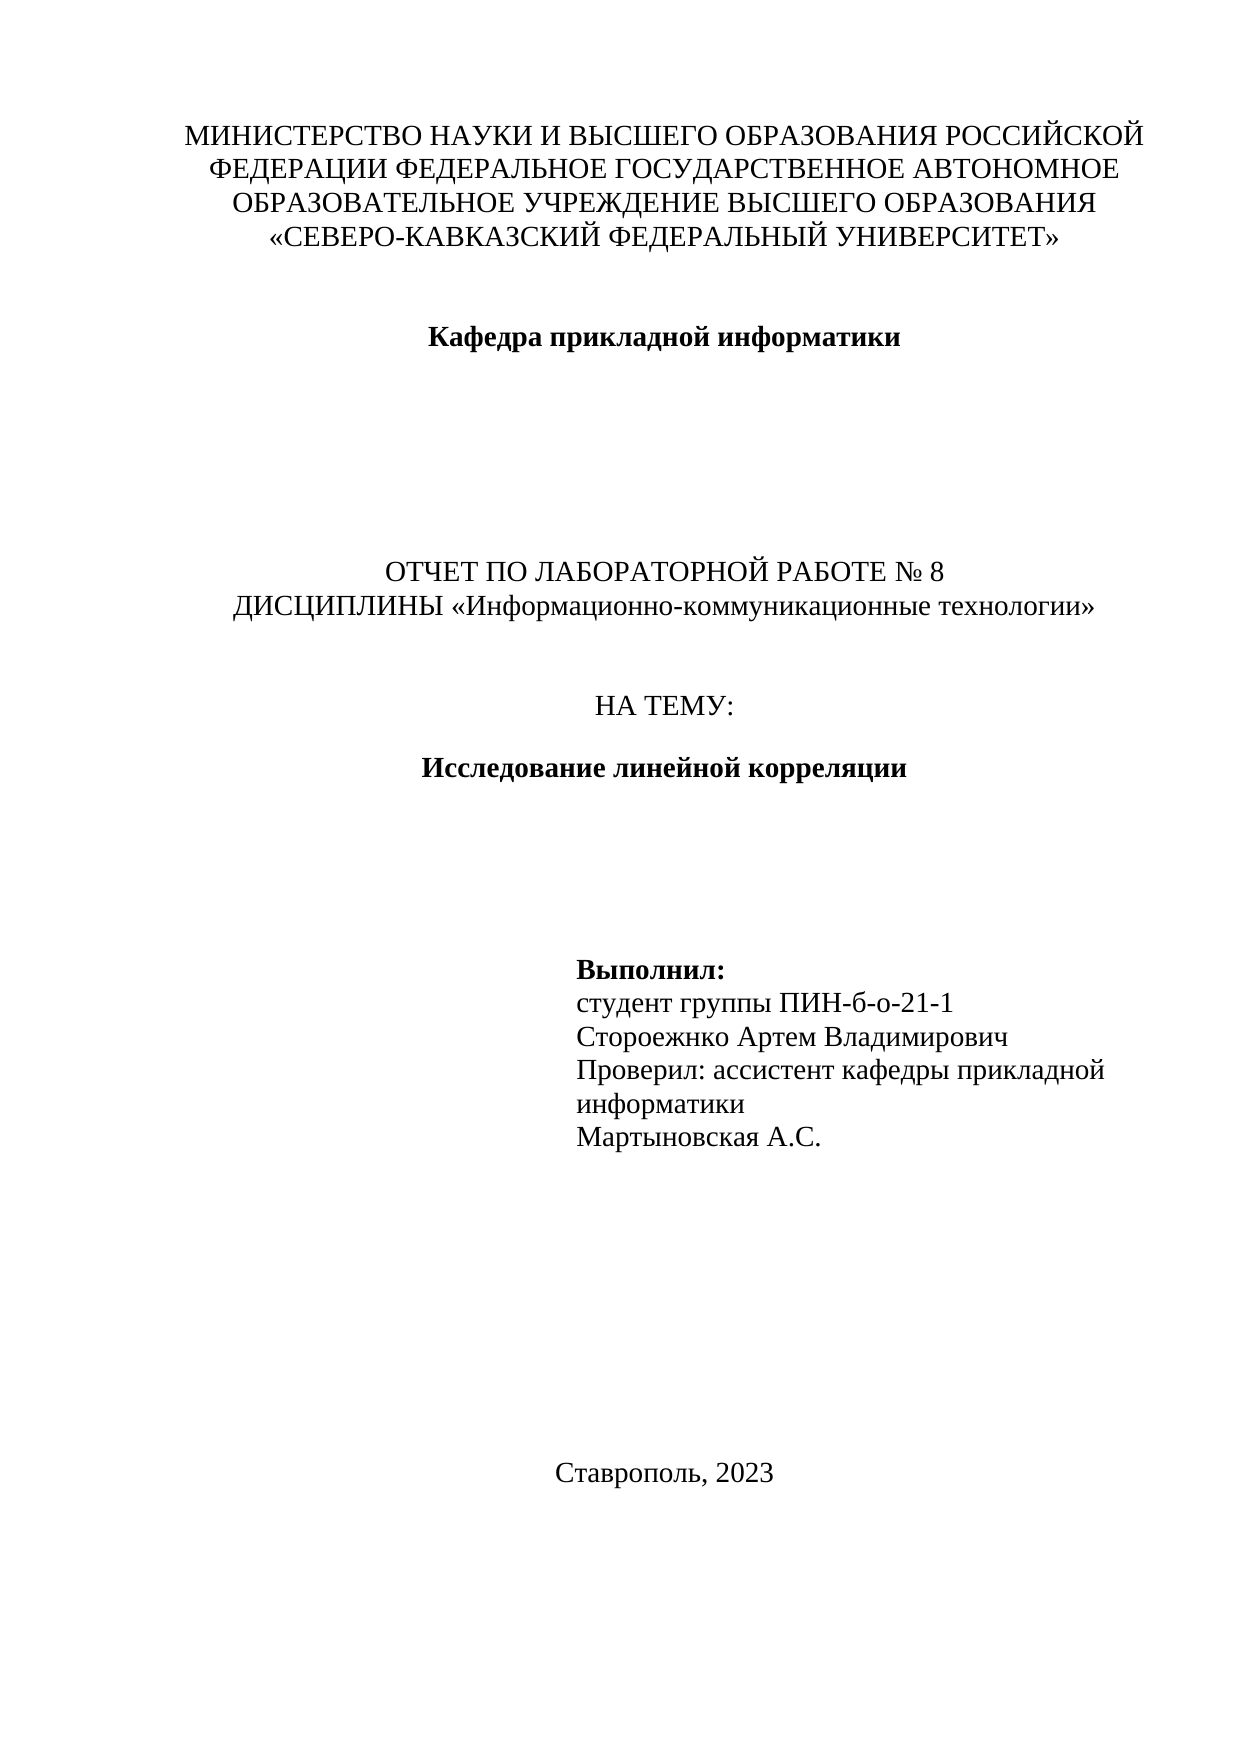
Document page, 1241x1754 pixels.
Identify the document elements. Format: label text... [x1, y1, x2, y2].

text ОТЧЕТ ПО ЛАБОРАТОРНОЙ РАБОТЕ № 8 [177, 554, 1152, 588]
text ДИСЦИПЛИНЫ «Информационно-коммуникационные технологии» [177, 588, 1152, 621]
text Исследование линейной корреляции [177, 751, 1152, 784]
text Выполнил: [576, 952, 1152, 985]
text Проверил: ассистент кафедры прикладной информатики [576, 1052, 1152, 1119]
text Стороежнко Артем Владимирович [576, 1019, 1152, 1052]
text НА ТЕМУ: [177, 688, 1152, 722]
text «СЕВЕРО-КАВКАЗСКИЙ ФЕДЕРАЛЬНЫЙ УНИВЕРСИТЕТ» [177, 219, 1152, 252]
text студент группы ПИН-б-о-21-1 [576, 985, 1152, 1019]
text МИНИCTEPCTBO НАУКИ И ВЫСШЕГО ОБРАЗОВАНИЯ РОССИЙСКОЙ ФЕДЕРАЦИИ ФЕДЕРАЛЬНОЕ ГОСУДАРСТВЕННОЕ АВТОНОМНОЕ ОБРАЗОВАТЕЛЬНОЕ УЧРЕЖДЕНИЕ ВЫСШЕГО ОБРАЗОВАНИЯ [177, 118, 1152, 219]
text Мартыновская А.С. [576, 1119, 1152, 1153]
text Ставрополь, 2023 [177, 1455, 1152, 1488]
text Кафедра прикладной информатики [177, 319, 1152, 353]
